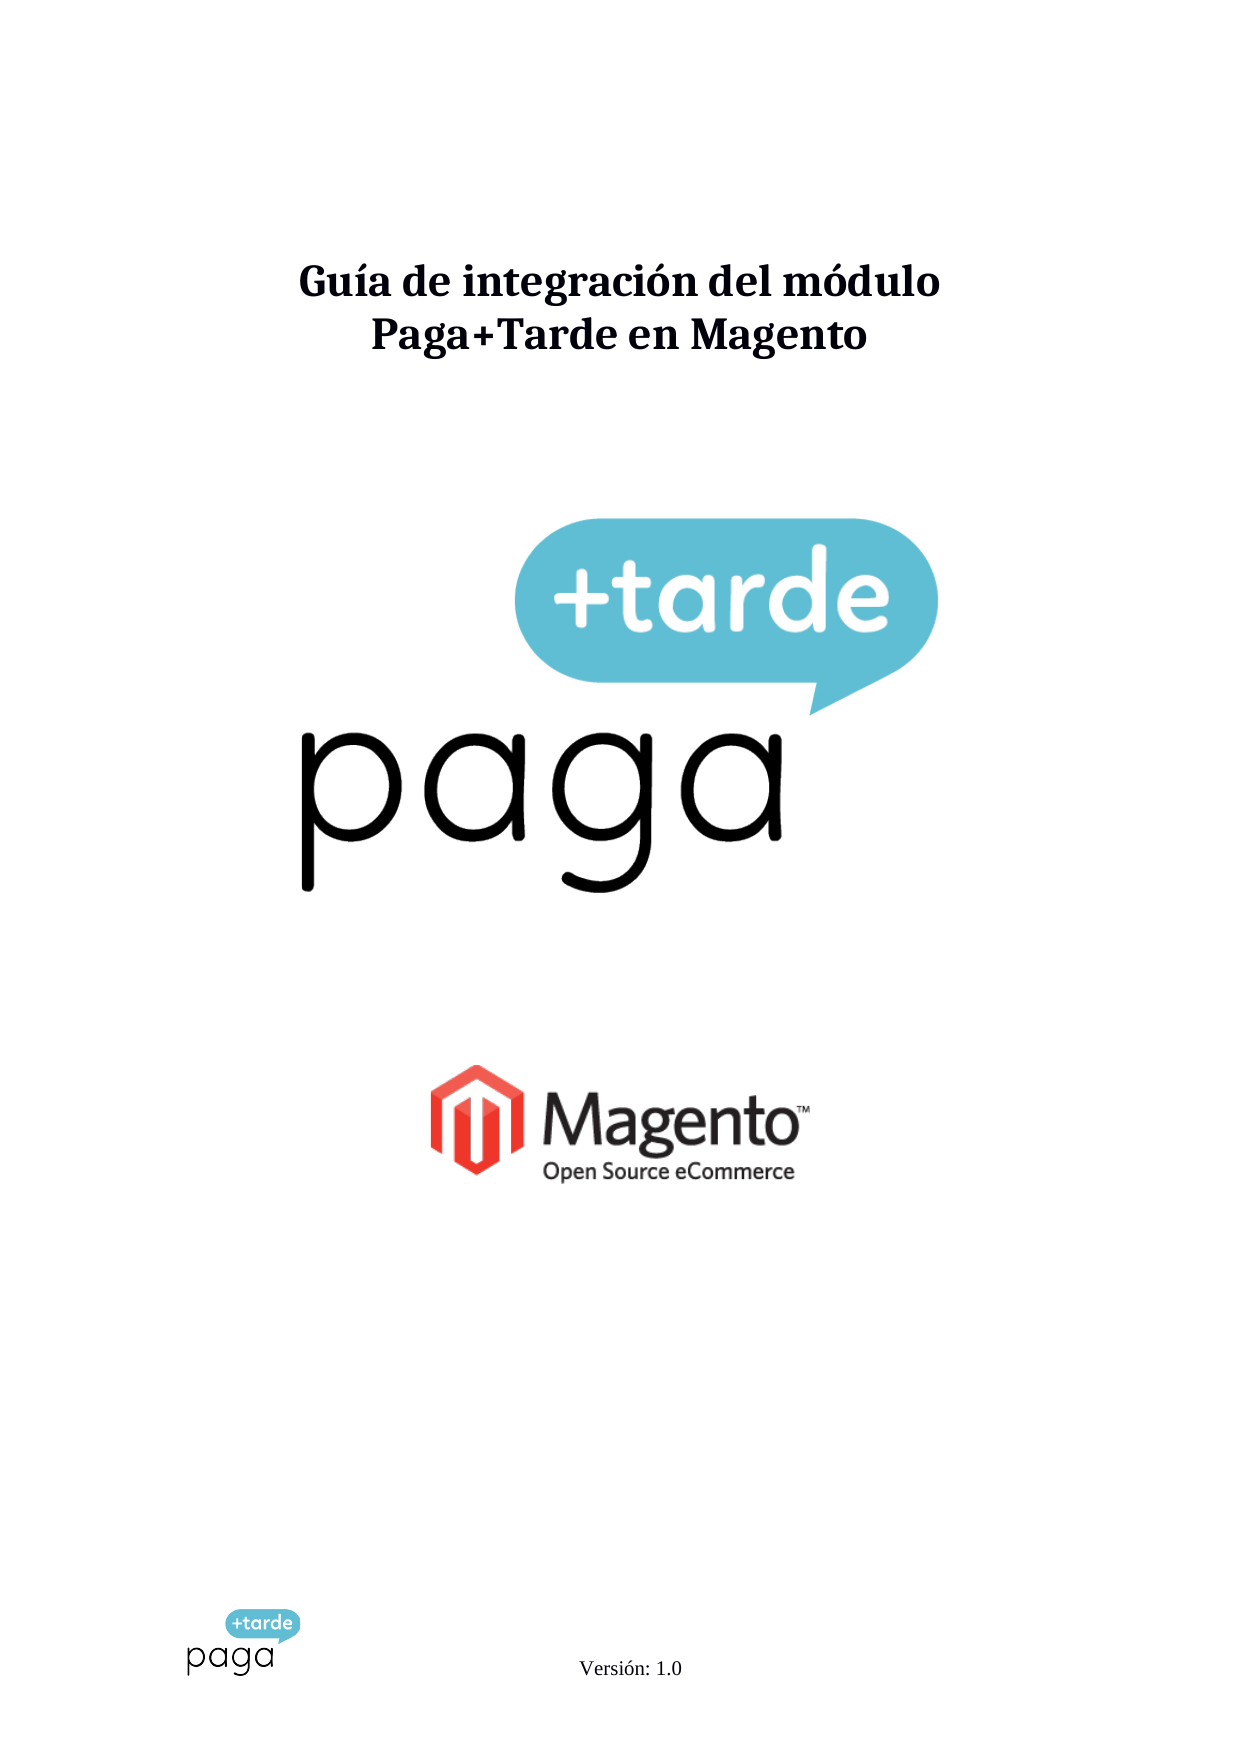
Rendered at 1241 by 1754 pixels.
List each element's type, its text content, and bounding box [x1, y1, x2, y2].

picture [430, 1065, 810, 1184]
text Paga+Tarde en Magento [187, 308, 1053, 361]
picture [187, 1609, 300, 1676]
text Guía de integración del módulo [187, 255, 1053, 308]
picture [301, 518, 939, 893]
